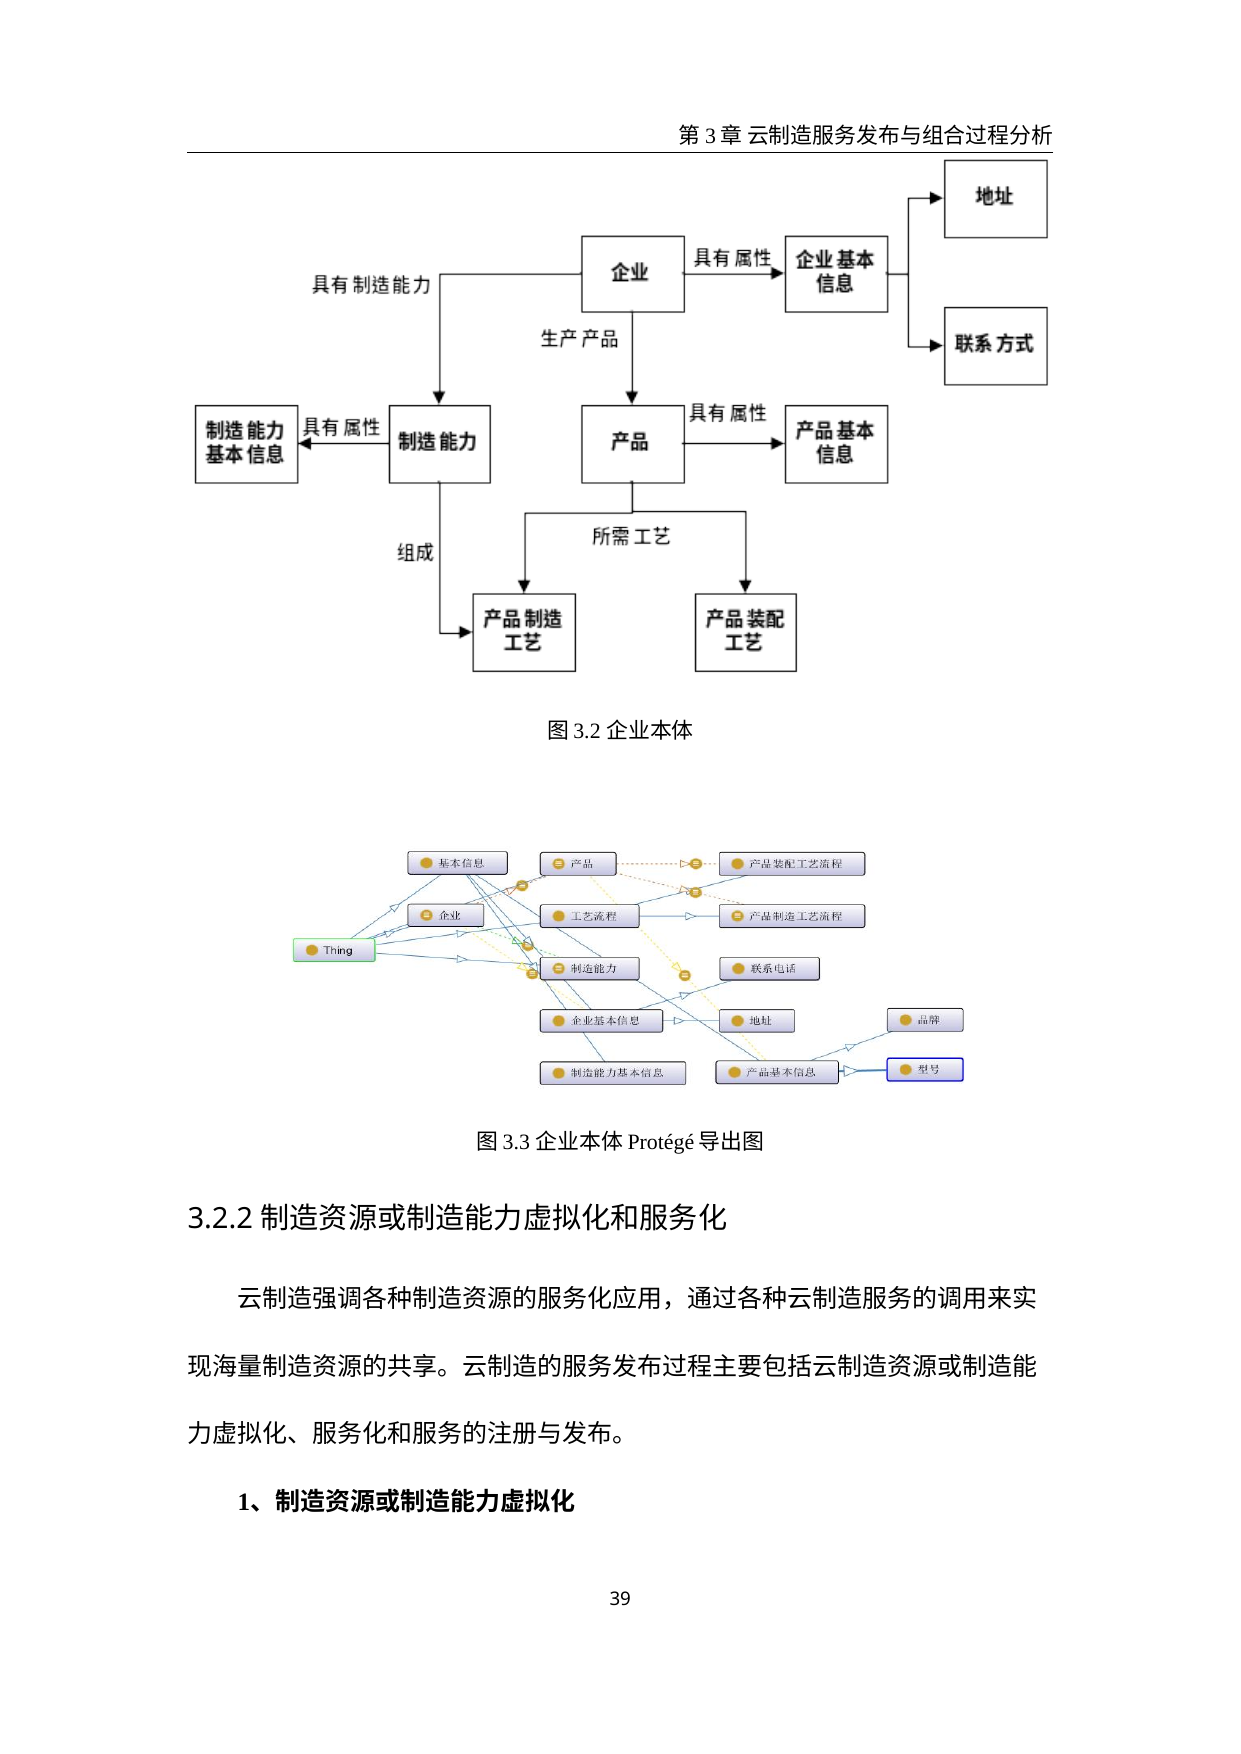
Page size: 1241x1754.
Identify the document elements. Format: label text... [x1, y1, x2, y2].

text 1、制造资源或制造能力虚拟化 [187, 1466, 1053, 1534]
text 图3.2 企业本体 [187, 712, 1053, 746]
text 云制造强调各种制造资源的服务化应用，通过各种云制造服务的调用来实现海量制造资源的共享。云制造的服务发布过程主要包括云制造资源或制造能力虚拟化、服务化和服务的注册与发布。 [187, 1262, 1053, 1466]
subtitle 3.2.2 制造资源或制造能力虚拟化和服务化 [187, 1182, 1053, 1250]
text 图3.3 企业本体Protégé导出图 [187, 1123, 1053, 1157]
picture [188, 770, 1052, 1100]
